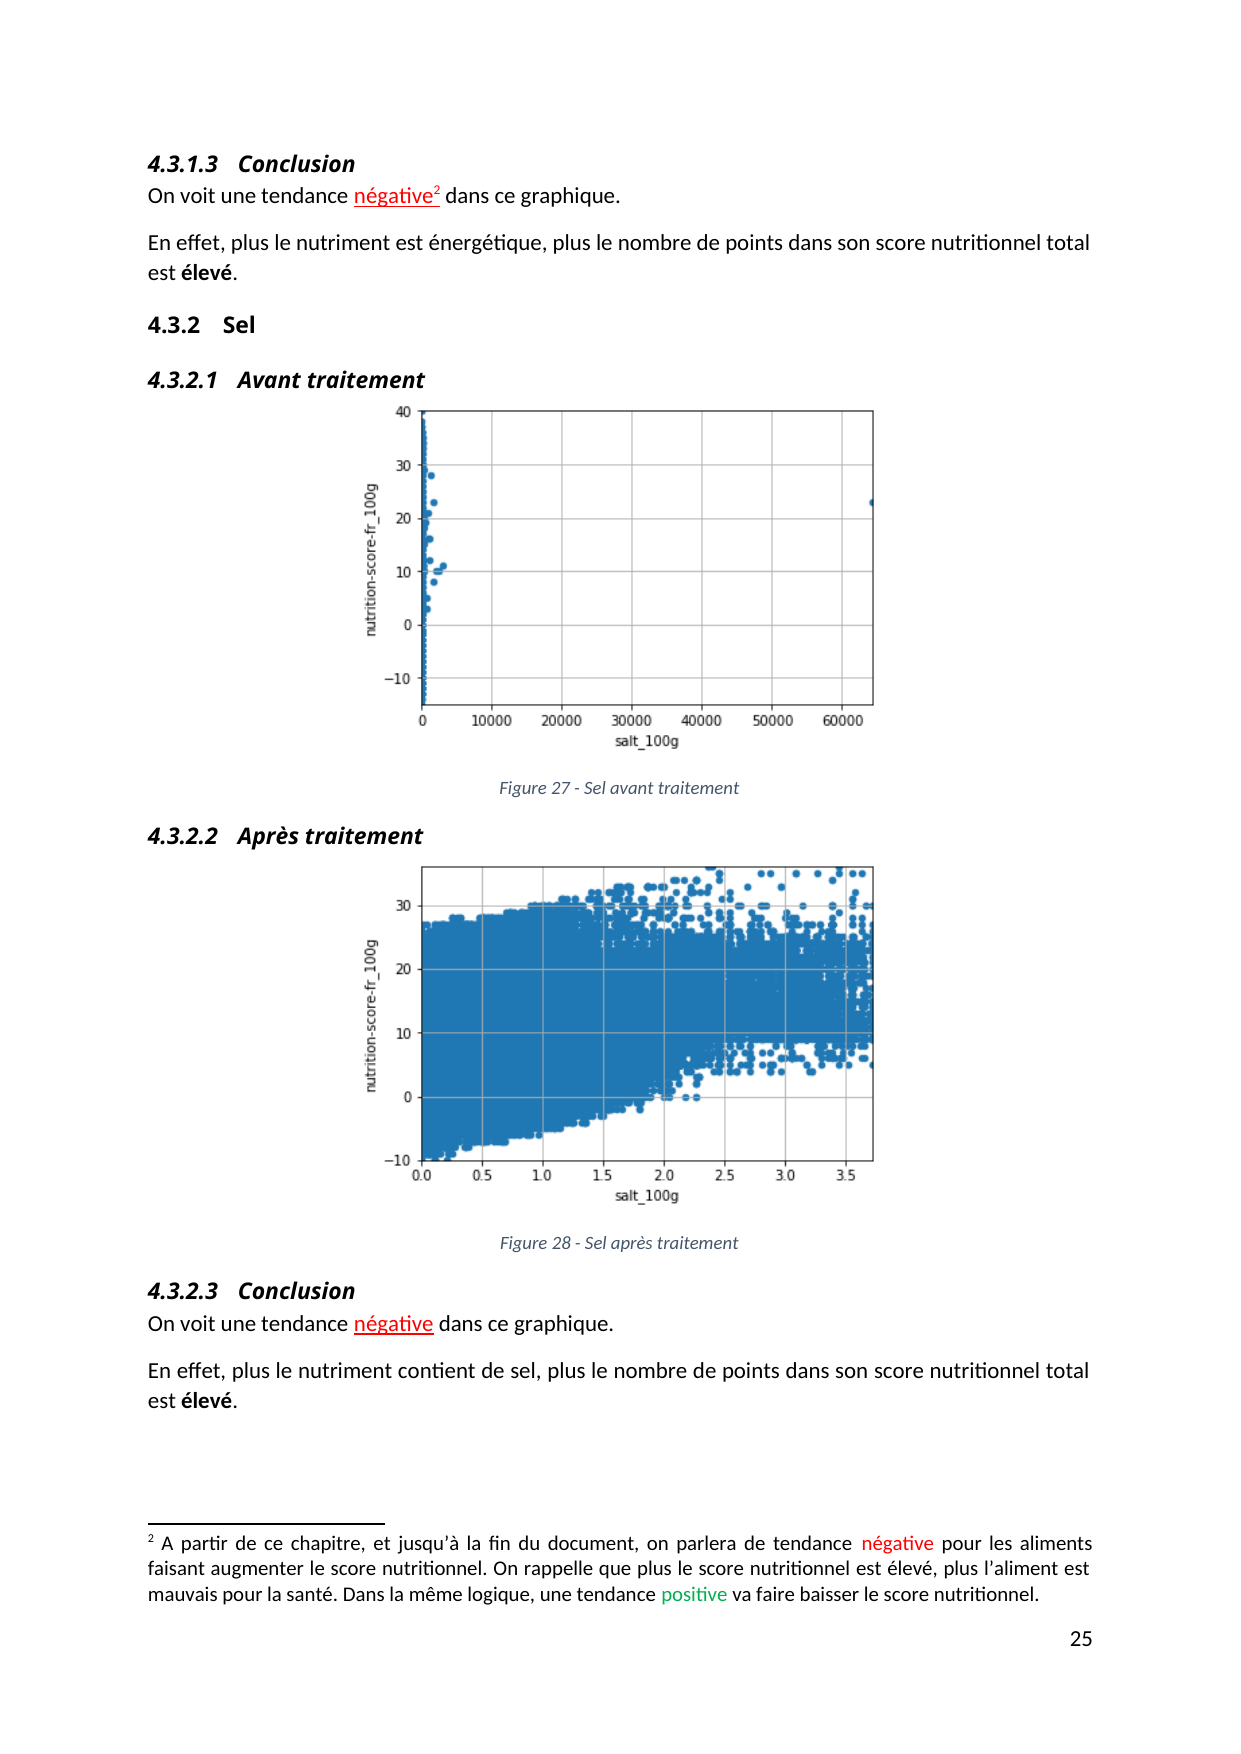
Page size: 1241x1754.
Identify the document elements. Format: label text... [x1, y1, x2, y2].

subtitle Conclusion [148, 1275, 1093, 1307]
text On voit une tendance négative dans ce graphique. [148, 181, 1093, 209]
text En effet, plus le nutriment est énergétique, plus le nombre de points dans son score nutritionnel total est élevé. [148, 228, 1093, 286]
text On voit une tendance négative dans ce graphique. [148, 1309, 1093, 1337]
text En effet, plus le nutriment contient de sel, plus le nombre de points dans son score nutritionnel total est élevé. [148, 1356, 1093, 1414]
subtitle Sel [148, 309, 1093, 341]
subtitle Conclusion [148, 148, 1093, 179]
text Figure 28 - Sel après traitement [148, 1232, 1093, 1254]
subtitle Après traitement [148, 820, 1093, 851]
picture [354, 397, 886, 757]
text Figure 27 - Sel avant traitement [148, 776, 1093, 799]
subtitle Avant traitement [148, 364, 1093, 395]
picture [354, 853, 886, 1213]
